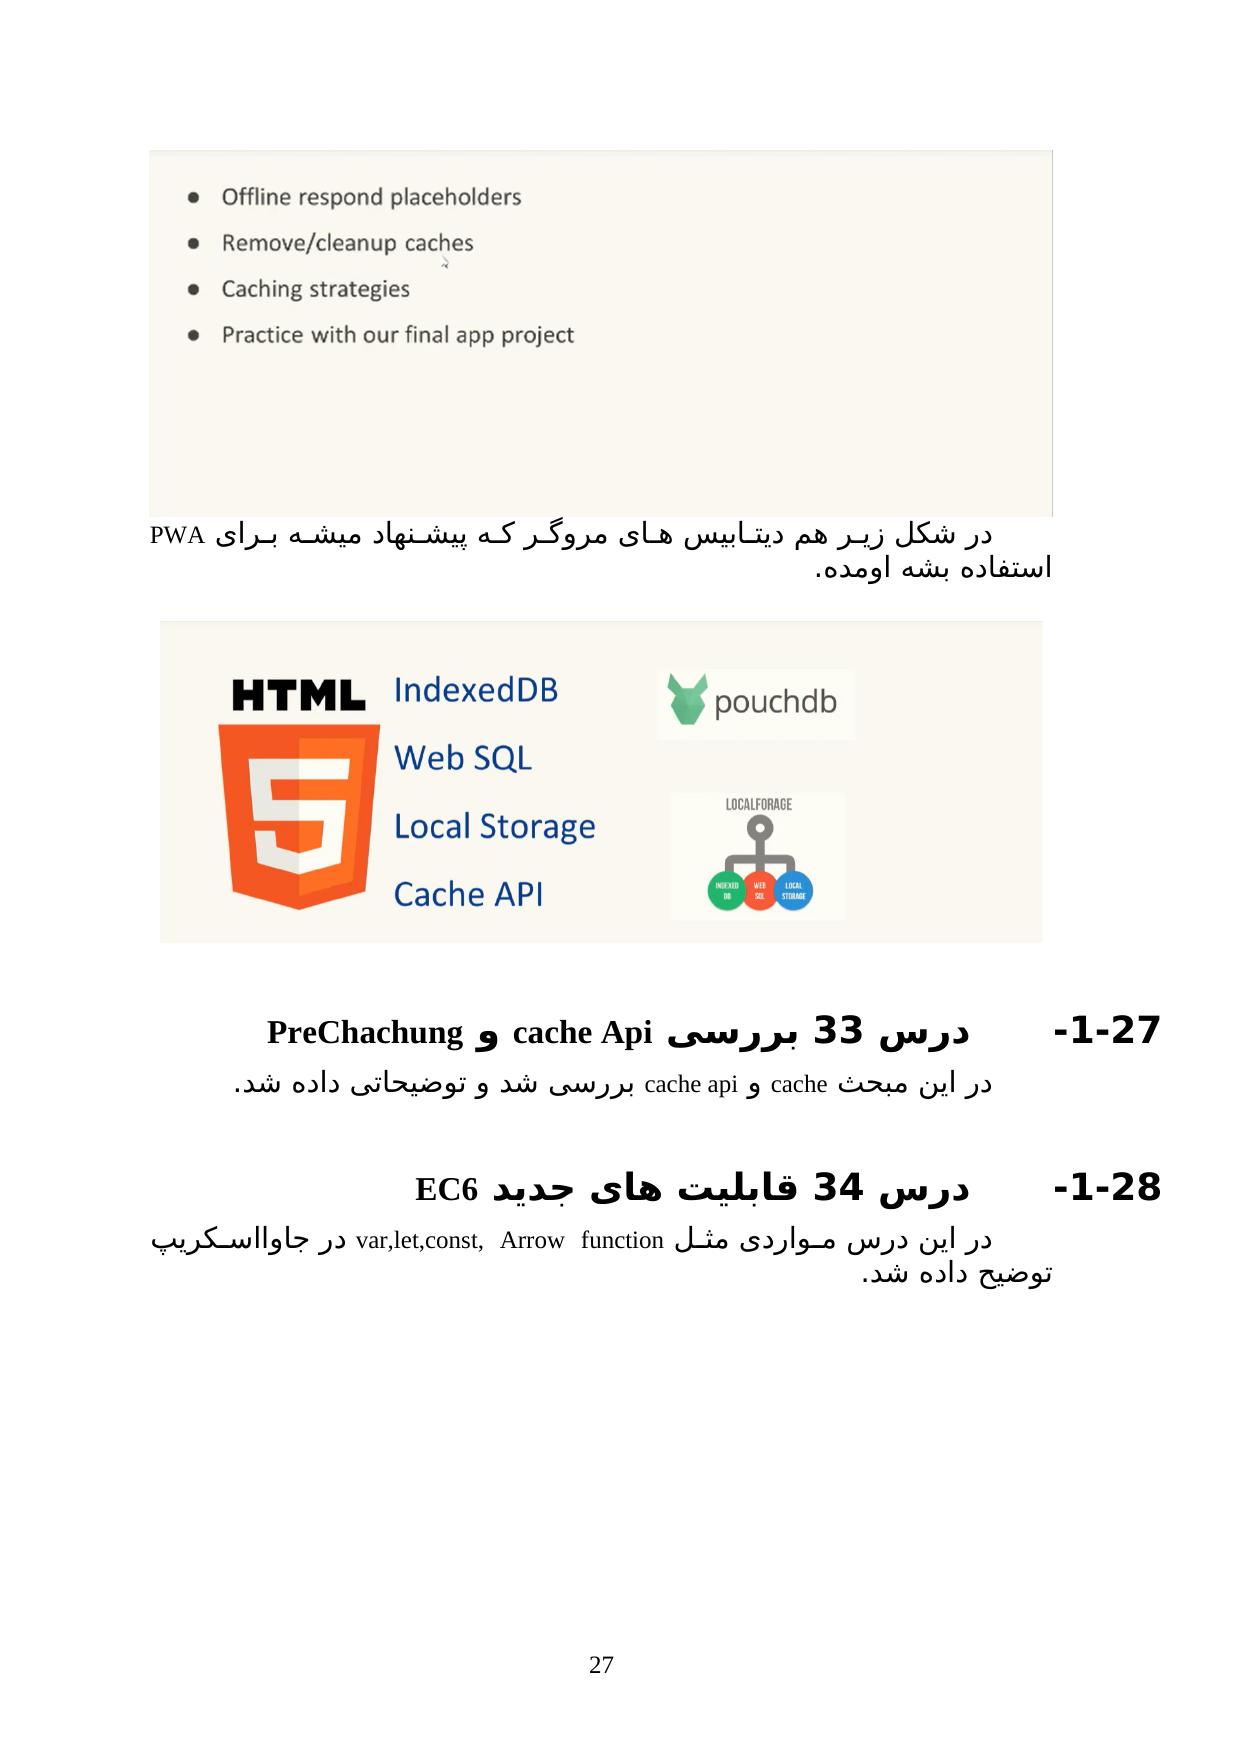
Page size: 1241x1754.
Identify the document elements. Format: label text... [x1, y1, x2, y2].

picture [160, 621, 1043, 943]
text در شکل زیر هم دیتابیس های مروگر که پیشنهاد میشه برای PWA استفاده بشه اومده. [150, 517, 1053, 584]
text در این مبحث cache و cache api بررسی شد و توضیحاتی داده شد. [150, 1065, 1053, 1099]
text درس 33 بررسی cache Api و PreChachung [150, 1009, 1053, 1053]
picture [149, 150, 1053, 517]
text در این درس مواردی مثل var,let,const, Arrow function در جاوااسکریپ توضیح داده شد. [150, 1222, 1053, 1289]
text درس 34 قابلیت های جدید EC6 [150, 1165, 1053, 1209]
